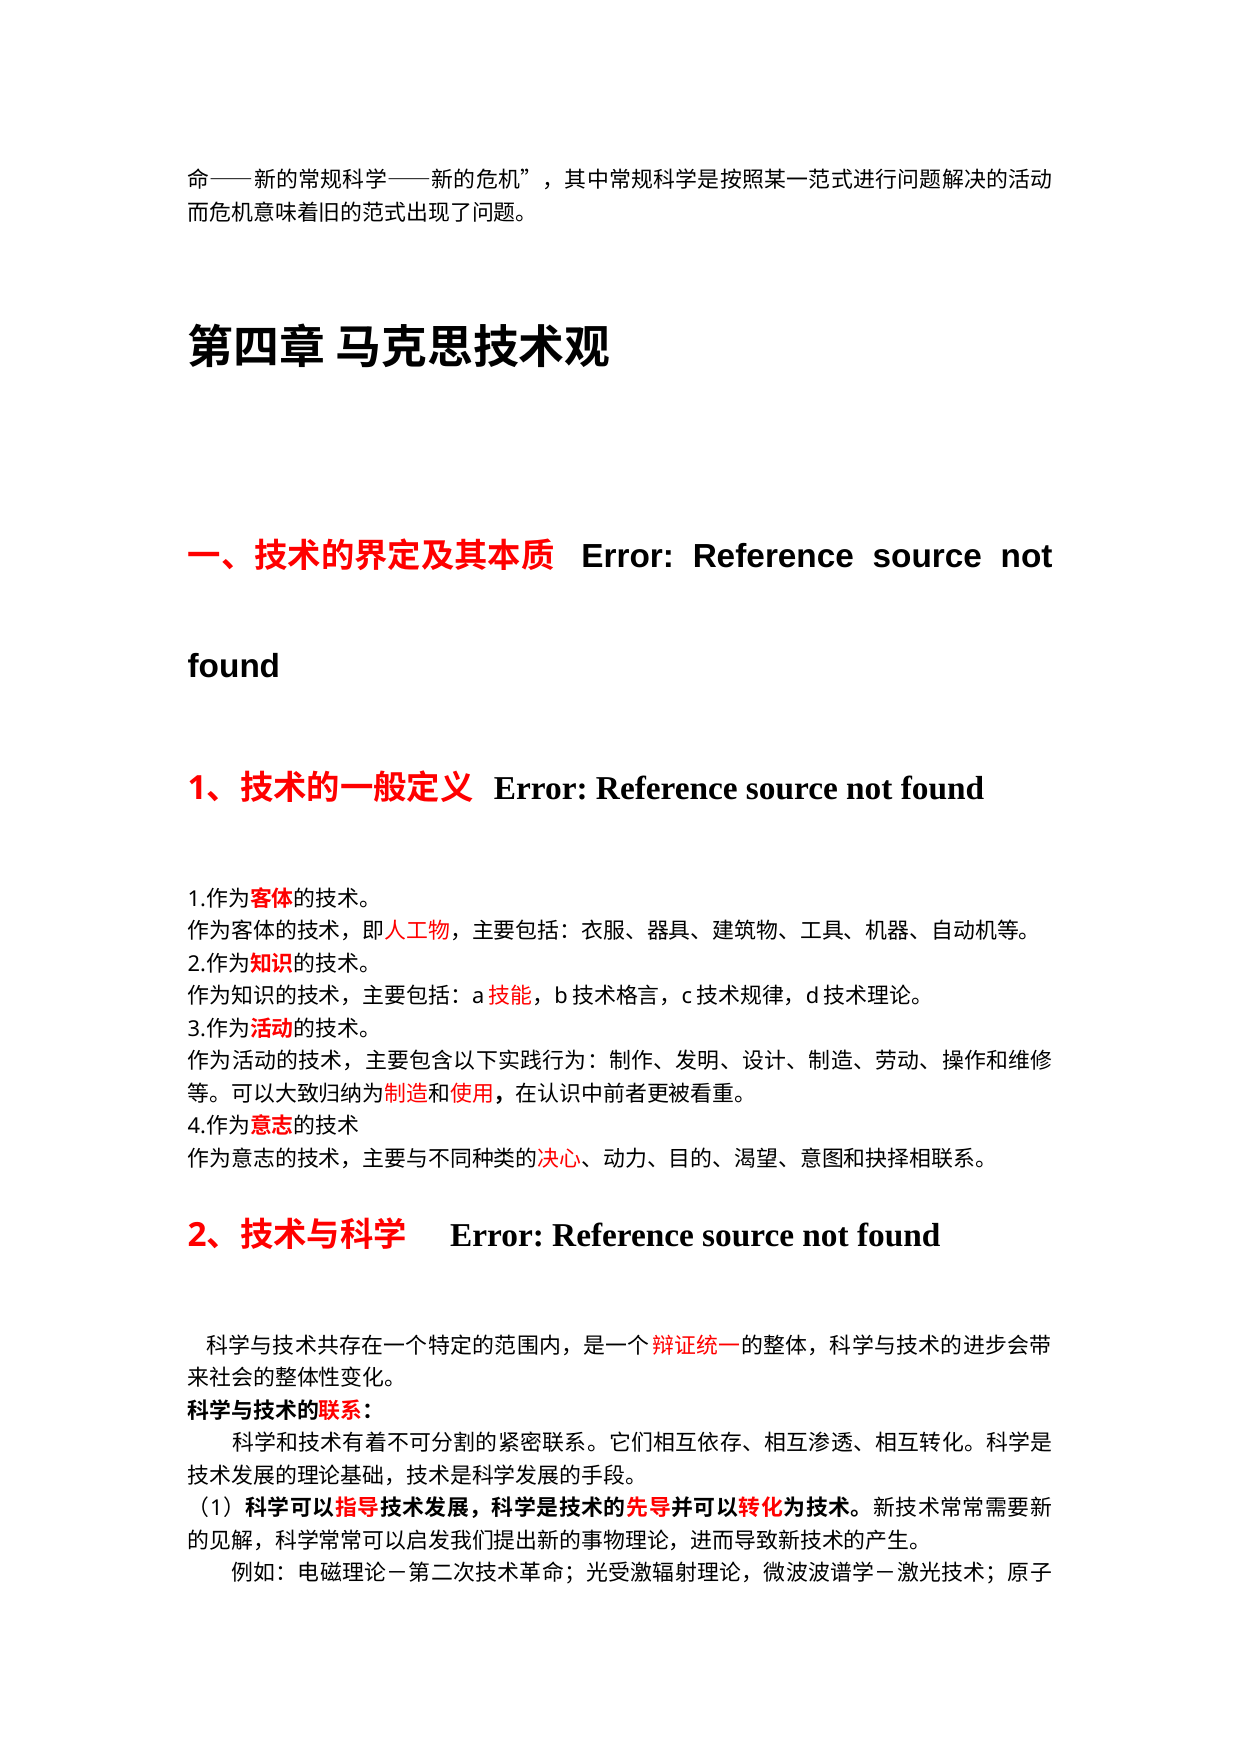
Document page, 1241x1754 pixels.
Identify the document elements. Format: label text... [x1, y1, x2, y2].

text 作为客体的技术，即人工物，主要包括：衣服、器具、建筑物、工具、机器、自动机等。 [187, 913, 1053, 945]
text 3.作为活动的技术。 [187, 1010, 1053, 1043]
text 作为知识的技术，主要包括：a技能，b技术格言，c技术规律，d技术理论。 [187, 978, 1053, 1010]
text 4.作为意志的技术 [187, 1108, 1053, 1140]
subtitle 2、技术与科学 89 [187, 1200, 1053, 1265]
text 科学与技术的联系： [187, 1392, 1053, 1425]
text 1.作为客体的技术。 [187, 880, 1053, 913]
subtitle 1、技术的一般定义 84 [187, 753, 1053, 818]
text 科学与技术共存在一个特定的范围内，是一个辩证统一的整体，科学与技术的进步会带来社会的整体性变化。 [187, 1327, 1053, 1392]
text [187, 162, 1053, 227]
subtitle 一、技术的界定及其本质 84 [187, 520, 1053, 698]
text 作为活动的技术，主要包含以下实践行为：制作、发明、设计、制造、劳动、操作和维修等。可以大致归纳为制造和使用，在认识中前者更被看重。 [187, 1043, 1053, 1108]
text 作为意志的技术，主要与不同种类的决心、动力、目的、渴望、意图和抉择相联系。 [187, 1140, 1053, 1173]
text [187, 1555, 1053, 1587]
text 科学和技术有着不可分割的紧密联系。它们相互依存、相互渗透、相互转化。科学是技术发展的理论基础，技术是科学发展的手段。 [187, 1425, 1053, 1490]
subtitle 第四章 马克思技术观 [187, 295, 1053, 392]
text 2.作为知识的技术。 [187, 945, 1053, 978]
text （1）科学可以指导技术发展，科学是技术的先导并可以转化为技术。新技术常常需要新的见解，科学常常可以启发我们提出新的事物理论，进而导致新技术的产生。 [187, 1490, 1053, 1555]
